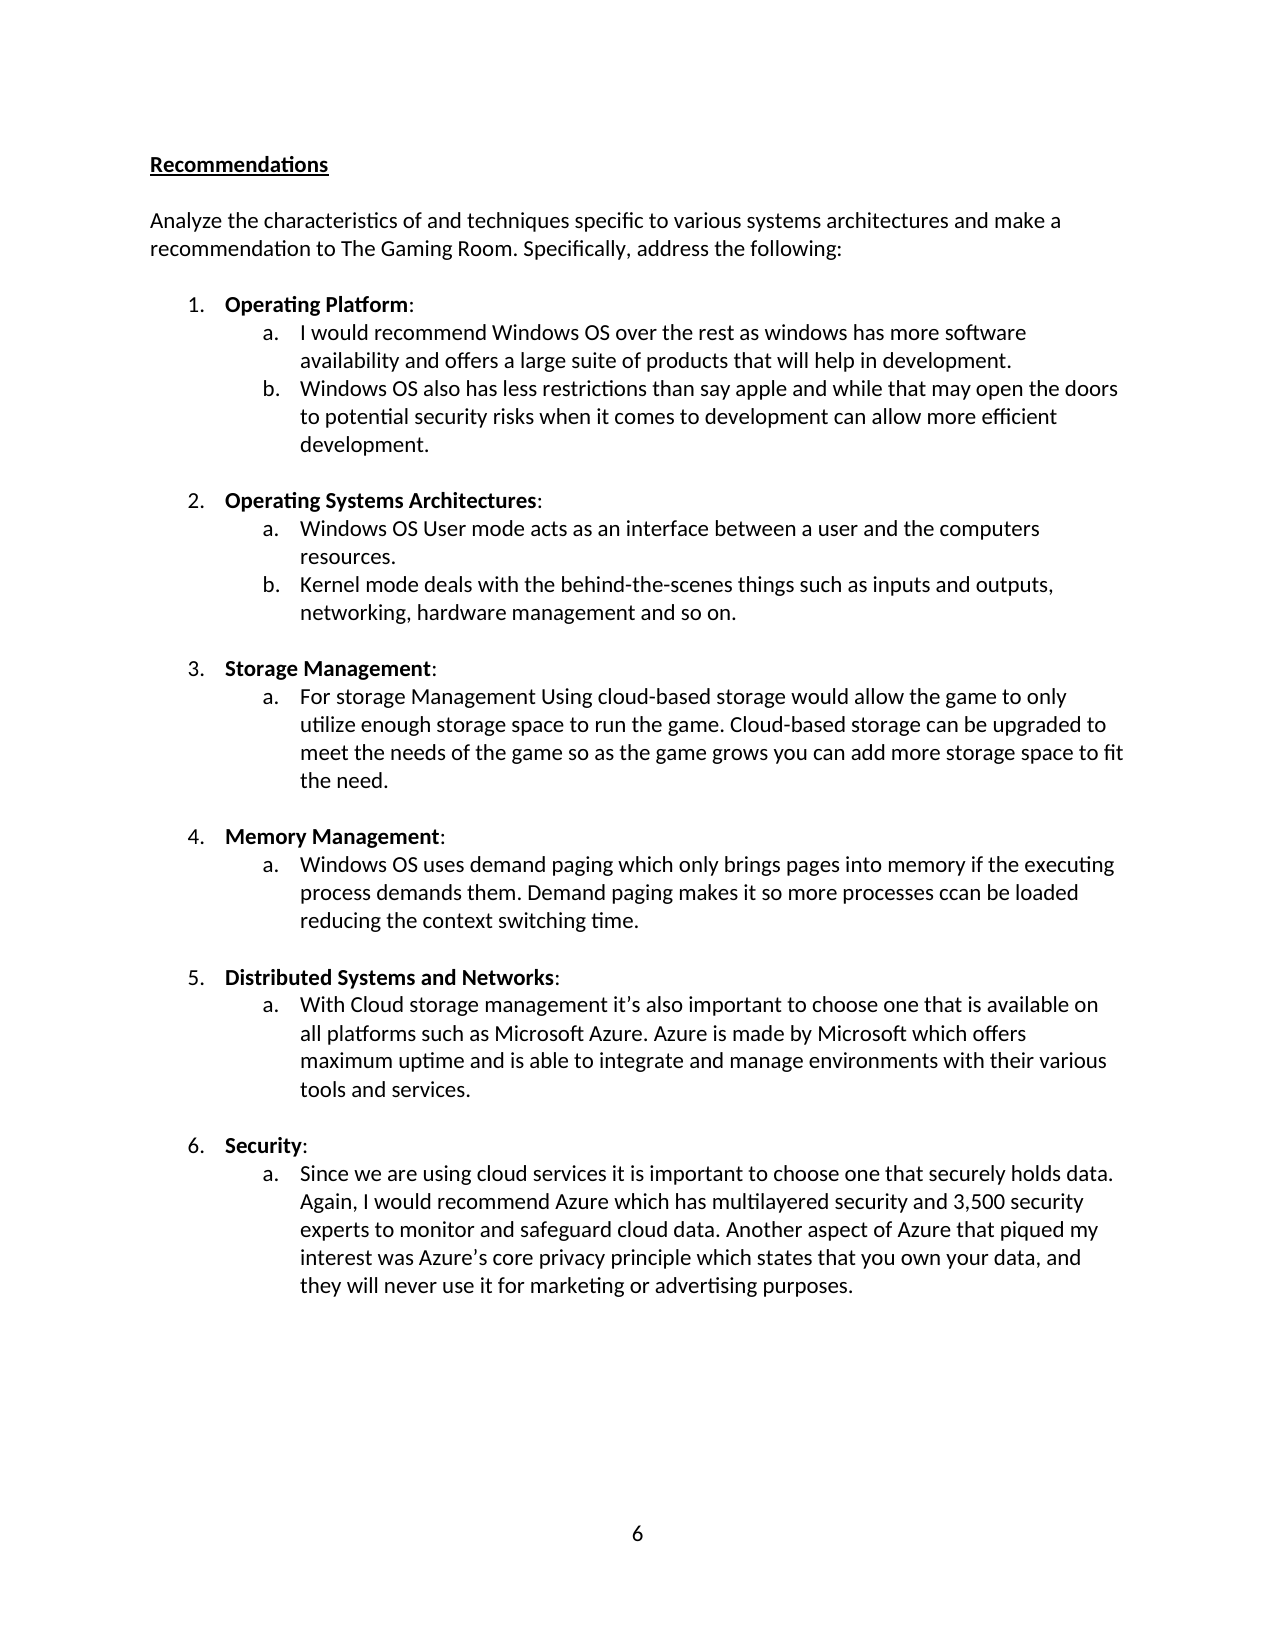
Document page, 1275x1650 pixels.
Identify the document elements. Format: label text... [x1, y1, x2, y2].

list Security: [187, 1131, 1125, 1159]
list Windows OS also has less restrictions than say apple and while that may open the doors to potential security risks when it comes to development can allow more efficient development. [262, 374, 1125, 458]
list With Cloud storage management it’s also important to choose one that is available on all platforms such as Microsoft Azure. Azure is made by Microsoft which offers maximum uptime and is able to integrate and manage environments with their various tools and services. [262, 991, 1125, 1103]
list Operating Systems Architectures: [187, 486, 1125, 514]
text Analyze the characteristics of and techniques specific to various systems architectures and make a recommendation to The Gaming Room. Specifically, address the following: [150, 206, 1125, 262]
list Windows OS User mode acts as an interface between a user and the computers resources. [262, 514, 1125, 570]
list Storage Management: [187, 654, 1125, 682]
list For storage Management Using cloud-based storage would allow the game to only utilize enough storage space to run the game. Cloud-based storage can be upgraded to meet the needs of the game so as the game grows you can add more storage space to fit the need. [262, 682, 1125, 794]
subtitle Recommendations [150, 150, 1125, 178]
list Since we are using cloud services it is important to choose one that securely holds data. Again, I would recommend Azure which has multilayered security and 3,500 security experts to monitor and safeguard cloud data. Another aspect of Azure that piqued my interest was Azure’s core privacy principle which states that you own your data, and they will never use it for marketing or advertising purposes. [262, 1159, 1125, 1299]
list Memory Management: [187, 822, 1125, 851]
list I would recommend Windows OS over the rest as windows has more software availability and offers a large suite of products that will help in development. [262, 318, 1125, 374]
list Distributed Systems and Networks: [187, 963, 1125, 991]
list Operating Platform: [187, 290, 1125, 318]
list Kernel mode deals with the behind-the-scenes things such as inputs and outputs, networking, hardware management and so on. [262, 570, 1125, 626]
list Windows OS uses demand paging which only brings pages into memory if the executing process demands them. Demand paging makes it so more processes ccan be loaded reducing the context switching time. [262, 851, 1125, 934]
